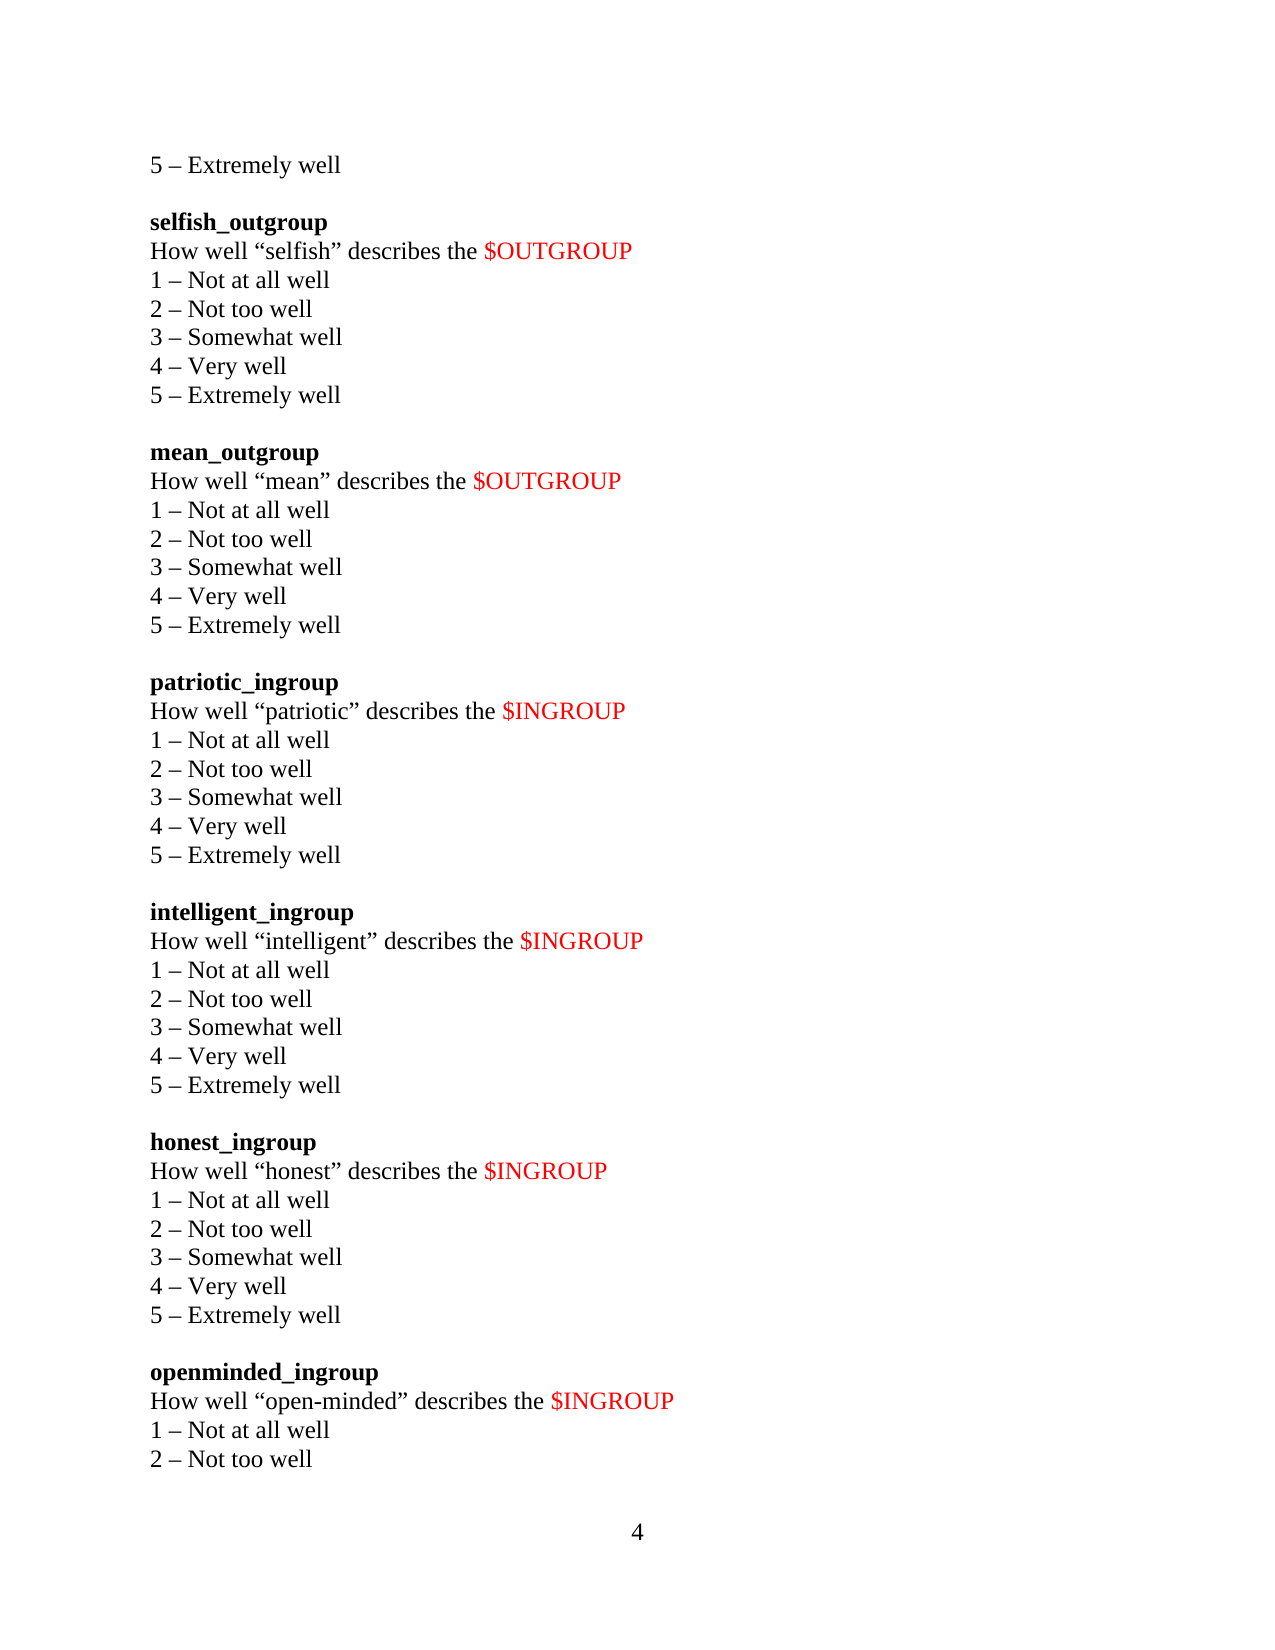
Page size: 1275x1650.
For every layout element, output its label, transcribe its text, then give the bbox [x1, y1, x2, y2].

text 2 – Not too well [150, 754, 1125, 782]
text 3 – Somewhat well [150, 782, 1125, 811]
text 4 – Very well [150, 1041, 1125, 1070]
text 2 – Not too well [150, 294, 1125, 322]
text 1 – Not at all well [150, 1415, 1125, 1444]
text 4 – Very well [150, 811, 1125, 840]
text How well “honest” describes the $INGROUP [150, 1156, 1125, 1185]
text How well “patriotic” describes the $INGROUP [150, 696, 1125, 725]
text intelligent_ingroup [150, 897, 1125, 926]
text 3 – Somewhat well [150, 552, 1125, 581]
text openminded_ingroup [150, 1357, 1125, 1386]
text 5 – Extremely well [150, 840, 1125, 869]
text 2 – Not too well [150, 984, 1125, 1012]
text patriotic_ingroup [150, 667, 1125, 696]
text 4 – Very well [150, 581, 1125, 610]
text 5 – Extremely well [150, 380, 1125, 409]
text 2 – Not too well [150, 1444, 1125, 1472]
text 1 – Not at all well [150, 495, 1125, 524]
text How well “intelligent” describes the $INGROUP [150, 926, 1125, 955]
text 5 – Extremely well [150, 1070, 1125, 1099]
text 2 – Not too well [150, 524, 1125, 552]
text 3 – Somewhat well [150, 1242, 1125, 1271]
text 1 – Not at all well [150, 1185, 1125, 1214]
text honest_ingroup [150, 1127, 1125, 1156]
text 4 – Very well [150, 1271, 1125, 1300]
text 1 – Not at all well [150, 265, 1125, 294]
text How well “selfish” describes the $OUTGROUP [150, 236, 1125, 265]
text 5 – Extremely well [150, 610, 1125, 639]
text mean_outgroup [150, 437, 1125, 466]
text 4 – Very well [150, 351, 1125, 380]
text 1 – Not at all well [150, 725, 1125, 754]
text How well “mean” describes the $OUTGROUP [150, 466, 1125, 495]
text 5 – Extremely well [150, 150, 1125, 179]
text 2 – Not too well [150, 1214, 1125, 1242]
text 5 – Extremely well [150, 1300, 1125, 1329]
text 3 – Somewhat well [150, 1012, 1125, 1041]
text 3 – Somewhat well [150, 322, 1125, 351]
text selfish_outgroup [150, 207, 1125, 236]
text 1 – Not at all well [150, 955, 1125, 984]
text How well “open-minded” describes the $INGROUP [150, 1386, 1125, 1415]
